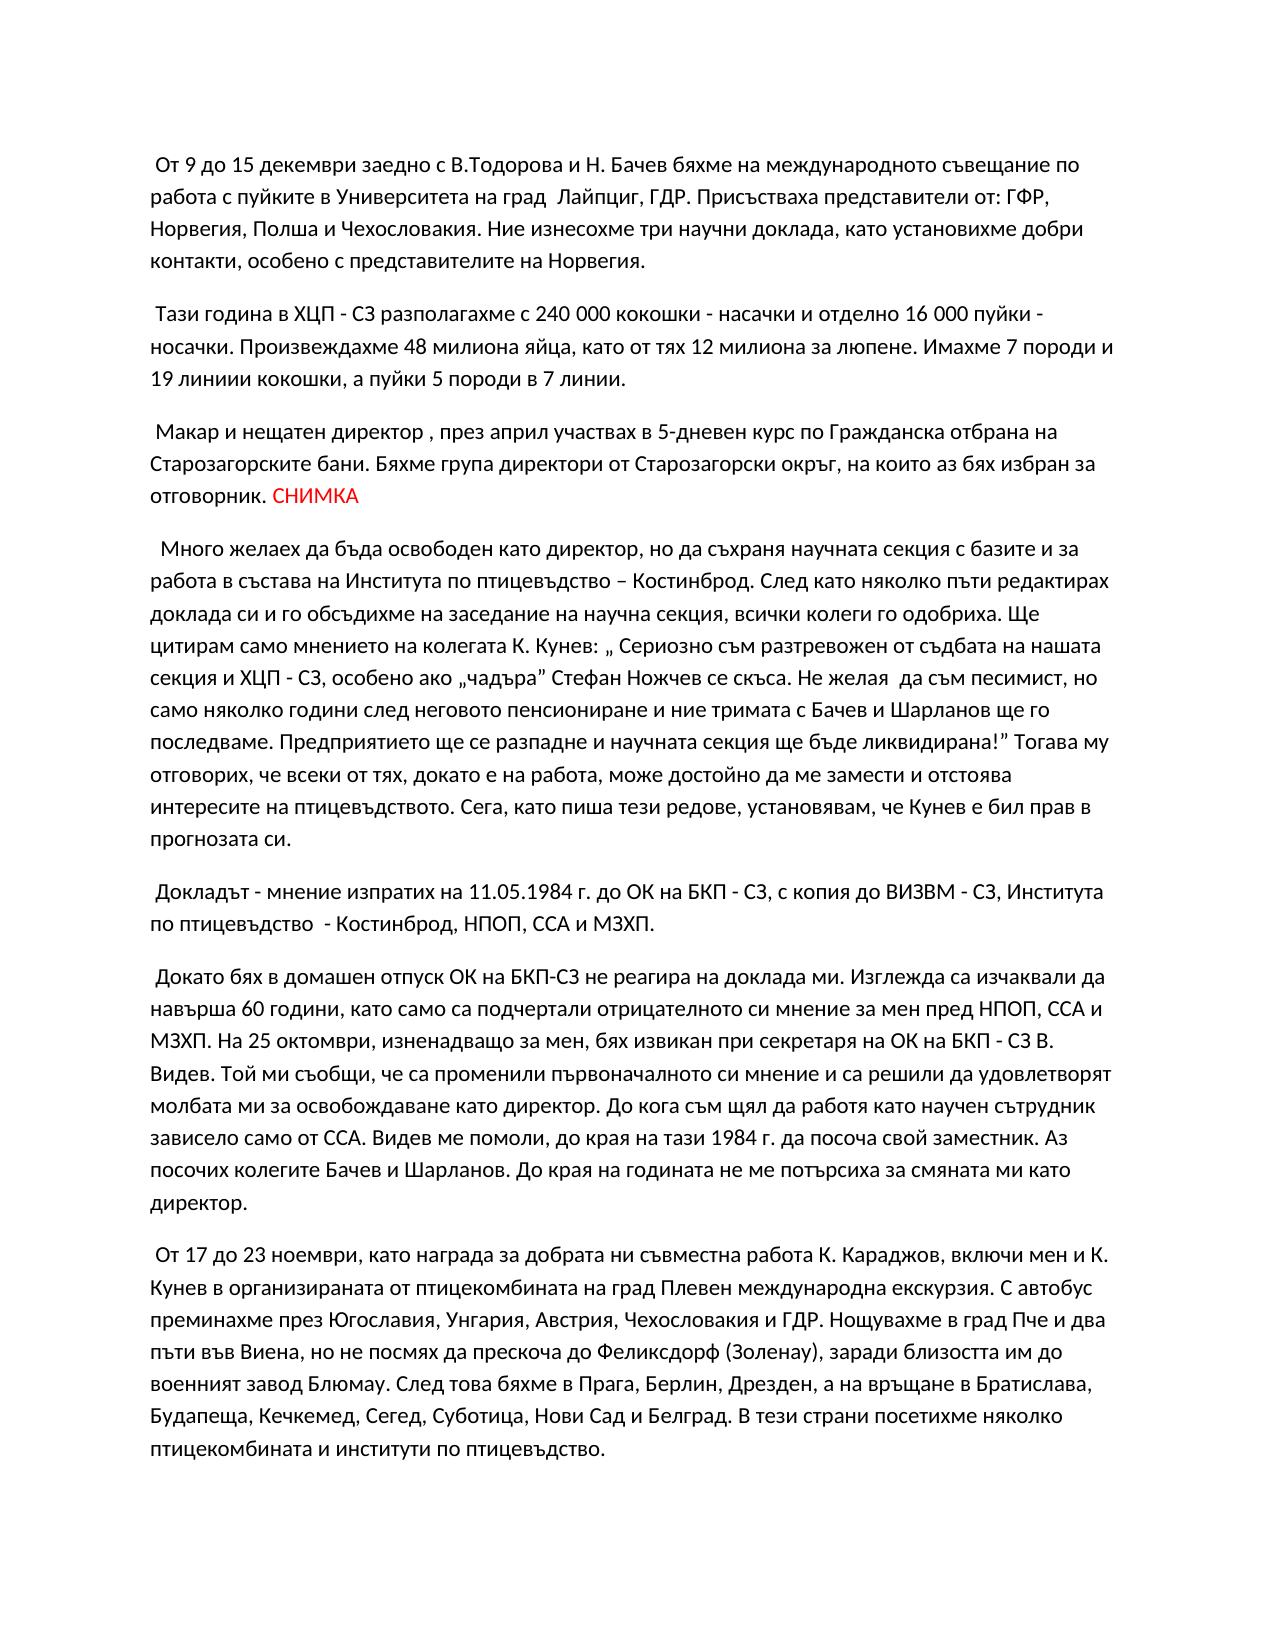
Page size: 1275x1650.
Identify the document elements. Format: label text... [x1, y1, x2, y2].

text От 17 до 23 ноември, като награда за добрата ни съвместна работа К. Караджов, включи мен и К. Кунев в организираната от птицекомбината на град Плевен международна екскурзия. С автобус преминахме през Югославия, Унгария, Австрия, Чехословакия и ГДР. Нощувахме в град Пче и два пъти във Виена, но не посмях да прескоча до Феликсдорф (Золенау), заради близостта им до военният завод Блюмау. След това бяхме в Прага, Берлин, Дрезден, а на връщане в Братислава, Будапеща, Кечкемед, Сегед, Суботица, Нови Сад и Белград. В тези страни посетихме няколко птицекомбината и институти по птицевъдство. [150, 1241, 1125, 1462]
text Докладът - мнение изпратих на 11.05.1984 г. до ОК на БКП - СЗ, с копия до ВИЗВМ - СЗ, Института по птицевъдство - Костинброд, НПОП, ССА и МЗХП. [150, 877, 1125, 937]
text Макар и нещатен директор , през април участвах в 5-дневен курс по Гражданска отбрана на Старозагорските бани. Бяхме група директори от Старозагорски окръг, на които аз бях избран за отговорник. СНИМКА [150, 417, 1125, 509]
text Много желаех да бъда освободен като директор, но да съхраня научната секция с базите и за работа в състава на Института по птицевъдство – Костинброд. След като няколко пъти редактирах доклада си и го обсъдихме на заседание на научна секция, всички колеги го одобриха. Ще цитирам само мнението на колегата К. Кунев: „ Сериозно съм разтревожен от съдбата на нашата секция и ХЦП - СЗ, особено ако „чадъра” Стефан Ножчев се скъса. Не желая да съм песимист, но само няколко години след неговото пенсиониране и ние тримата с Бачев и Шарланов ще го последваме. Предприятието ще се разпадне и научната секция ще бъде ликвидирана!” Тогава му отговорих, че всеки от тях, докато е на работа, може достойно да ме замести и отстоява интересите на птицевъдството. Сега, като пиша тези редове, установявам, че Кунев е бил прав в прогнозата си. [150, 534, 1125, 852]
text Тази година в ХЦП - СЗ разполагахме с 240 000 кокошки - насачки и отделно 16 000 пуйки -носачки. Произвеждахме 48 милиона яйца, като от тях 12 милиона за люпене. Имахме 7 породи и 19 линиии кокошки, а пуйки 5 породи в 7 линии. [150, 299, 1125, 392]
text Докато бях в домашен отпуск ОК на БКП-СЗ не реагира на доклада ми. Изглежда са изчаквали да навърша 60 години, като само са подчертали отрицателното си мнение за мен пред НПОП, ССА и МЗХП. На 25 октомври, изненадващо за мен, бях извикан при секретаря на ОК на БКП - СЗ В. Видев. Той ми съобщи, че са променили първоначалното си мнение и са решили да удовлетворят молбата ми за освобождаване като директор. До кога съм щял да работя като научен сътрудник зависело само от ССА. Видев ме помоли, до края на тази 1984 г. да посоча свой заместник. Аз посочих колегите Бачев и Шарланов. До края на годината не ме потърсиха за смяната ми като директор. [150, 962, 1125, 1216]
